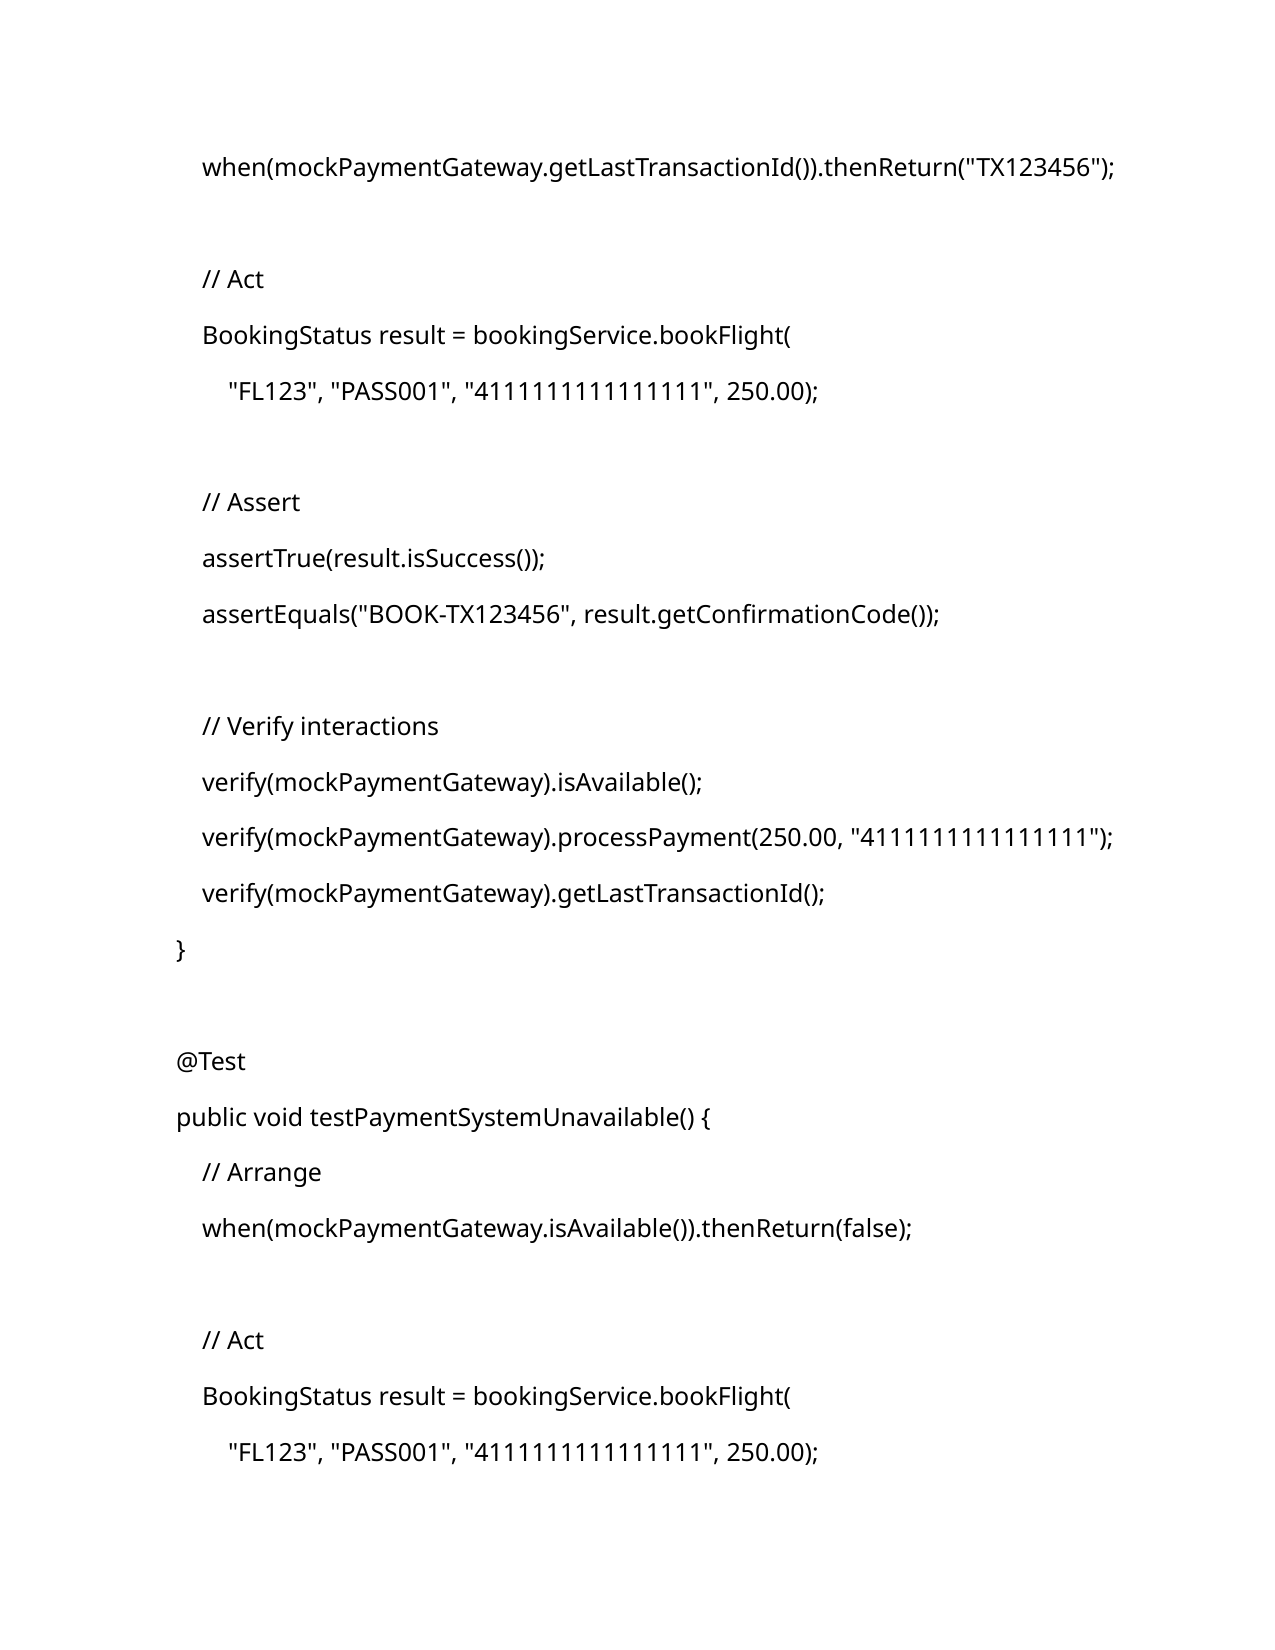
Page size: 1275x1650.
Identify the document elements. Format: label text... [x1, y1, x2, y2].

text BookingStatus result = bookingService.bookFlight( [150, 317, 1125, 352]
text } [150, 932, 1125, 966]
text verify(mockPaymentGateway).isAvailable(); [150, 764, 1125, 798]
text assertTrue(result.isSuccess()); [150, 541, 1125, 575]
text verify(mockPaymentGateway).getLastTransactionId(); [150, 876, 1125, 910]
text when(mockPaymentGateway.getLastTransactionId()).thenReturn("TX123456"); [150, 150, 1125, 184]
text assertEquals("BOOK-TX123456", result.getConfirmationCode()); [150, 597, 1125, 631]
text // Assert [150, 485, 1125, 519]
text // Verify interactions [150, 708, 1125, 742]
text BookingStatus result = bookingService.bookFlight( [150, 1378, 1125, 1412]
text public void testPaymentSystemUnavailable() { [150, 1099, 1125, 1133]
text // Arrange [150, 1155, 1125, 1189]
text "FL123", "PASS001", "4111111111111111", 250.00); [150, 373, 1125, 407]
text "FL123", "PASS001", "4111111111111111", 250.00); [150, 1434, 1125, 1468]
text when(mockPaymentGateway.isAvailable()).thenReturn(false); [150, 1211, 1125, 1245]
text @Test [150, 1043, 1125, 1077]
text verify(mockPaymentGateway).processPayment(250.00, "4111111111111111"); [150, 820, 1125, 854]
text // Act [150, 1322, 1125, 1357]
text // Act [150, 262, 1125, 296]
